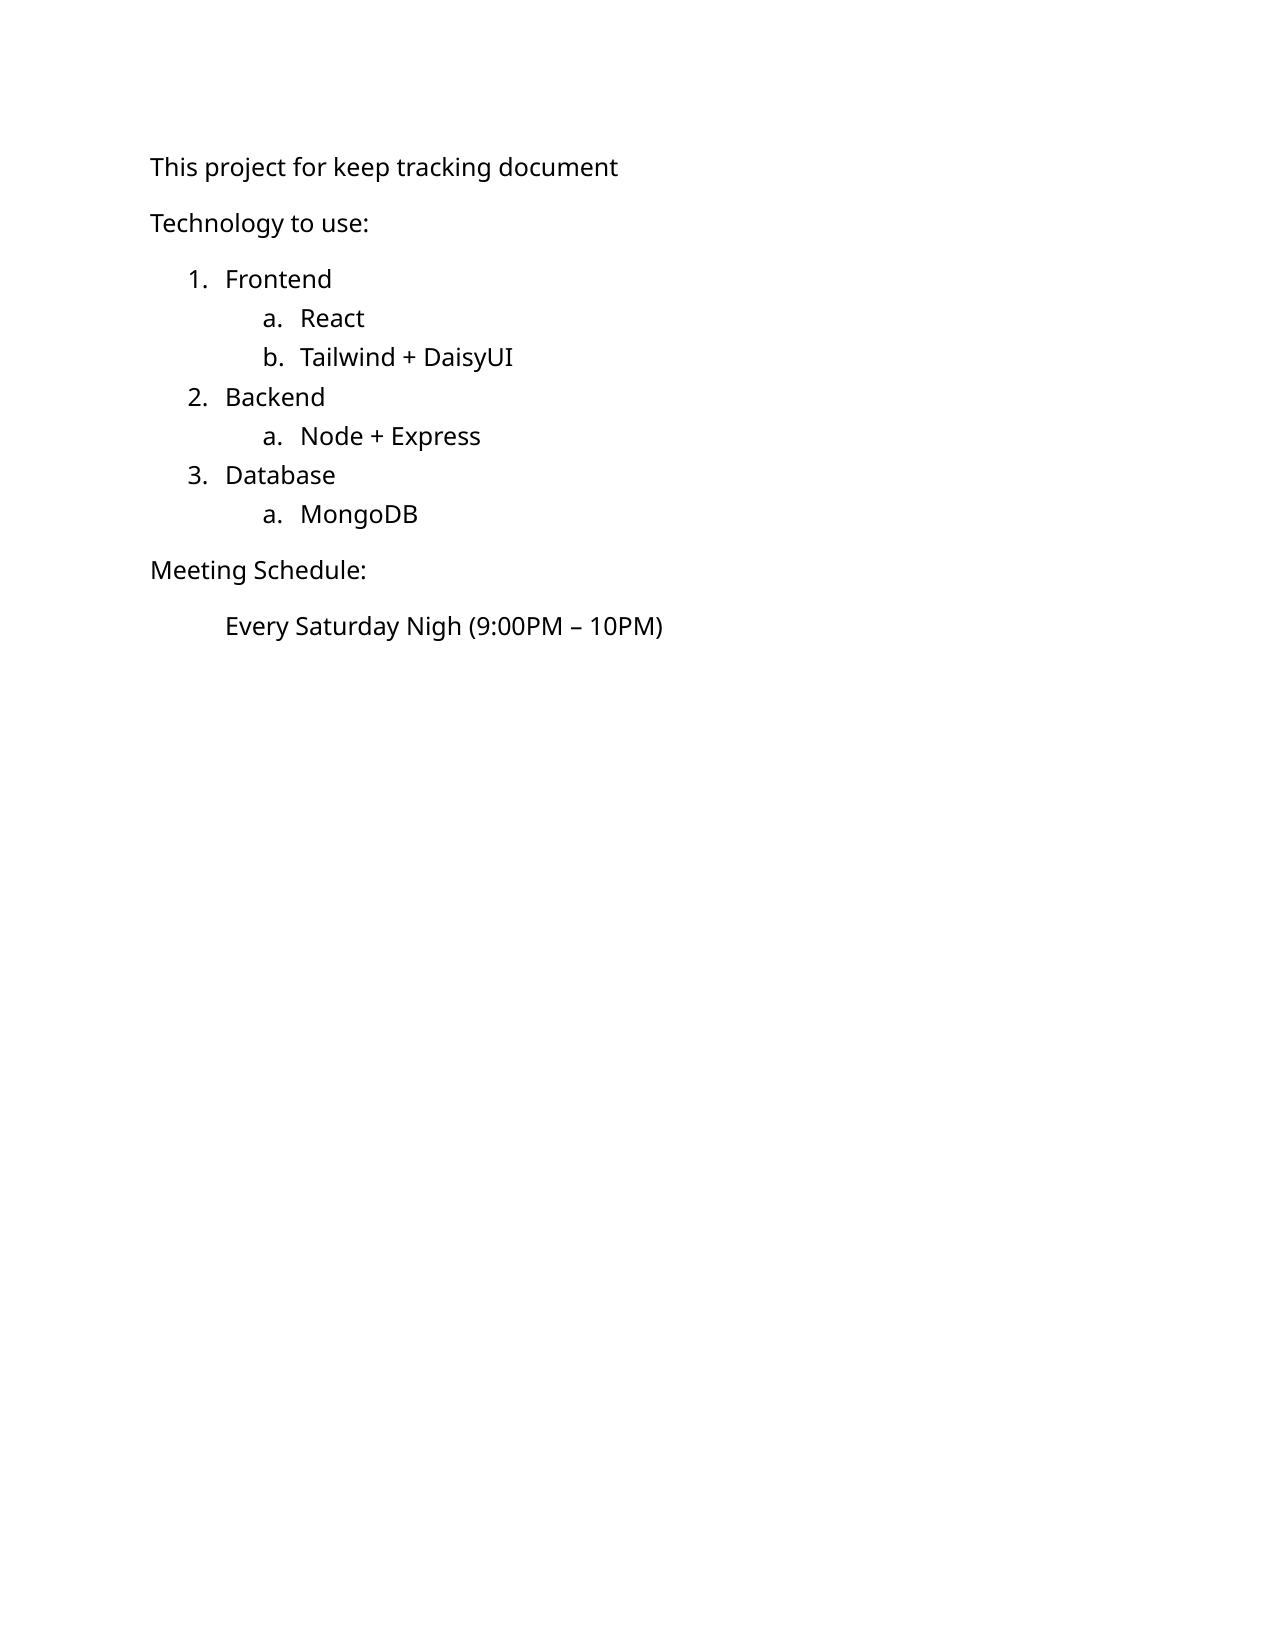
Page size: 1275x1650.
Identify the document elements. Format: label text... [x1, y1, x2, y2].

text This project for keep tracking document [150, 150, 1125, 184]
list Tailwind + DaisyUI [262, 340, 1125, 374]
text Technology to use: [150, 206, 1125, 240]
list Backend [187, 379, 1125, 413]
list Database [187, 457, 1125, 492]
list Frontend [187, 262, 1125, 296]
list MongoDB [262, 497, 1125, 531]
text Meeting Schedule: [150, 552, 1125, 587]
list React [262, 301, 1125, 335]
list Node + Express [262, 418, 1125, 452]
text Every Saturday Nigh (9:00PM – 10PM) [150, 608, 1125, 642]
